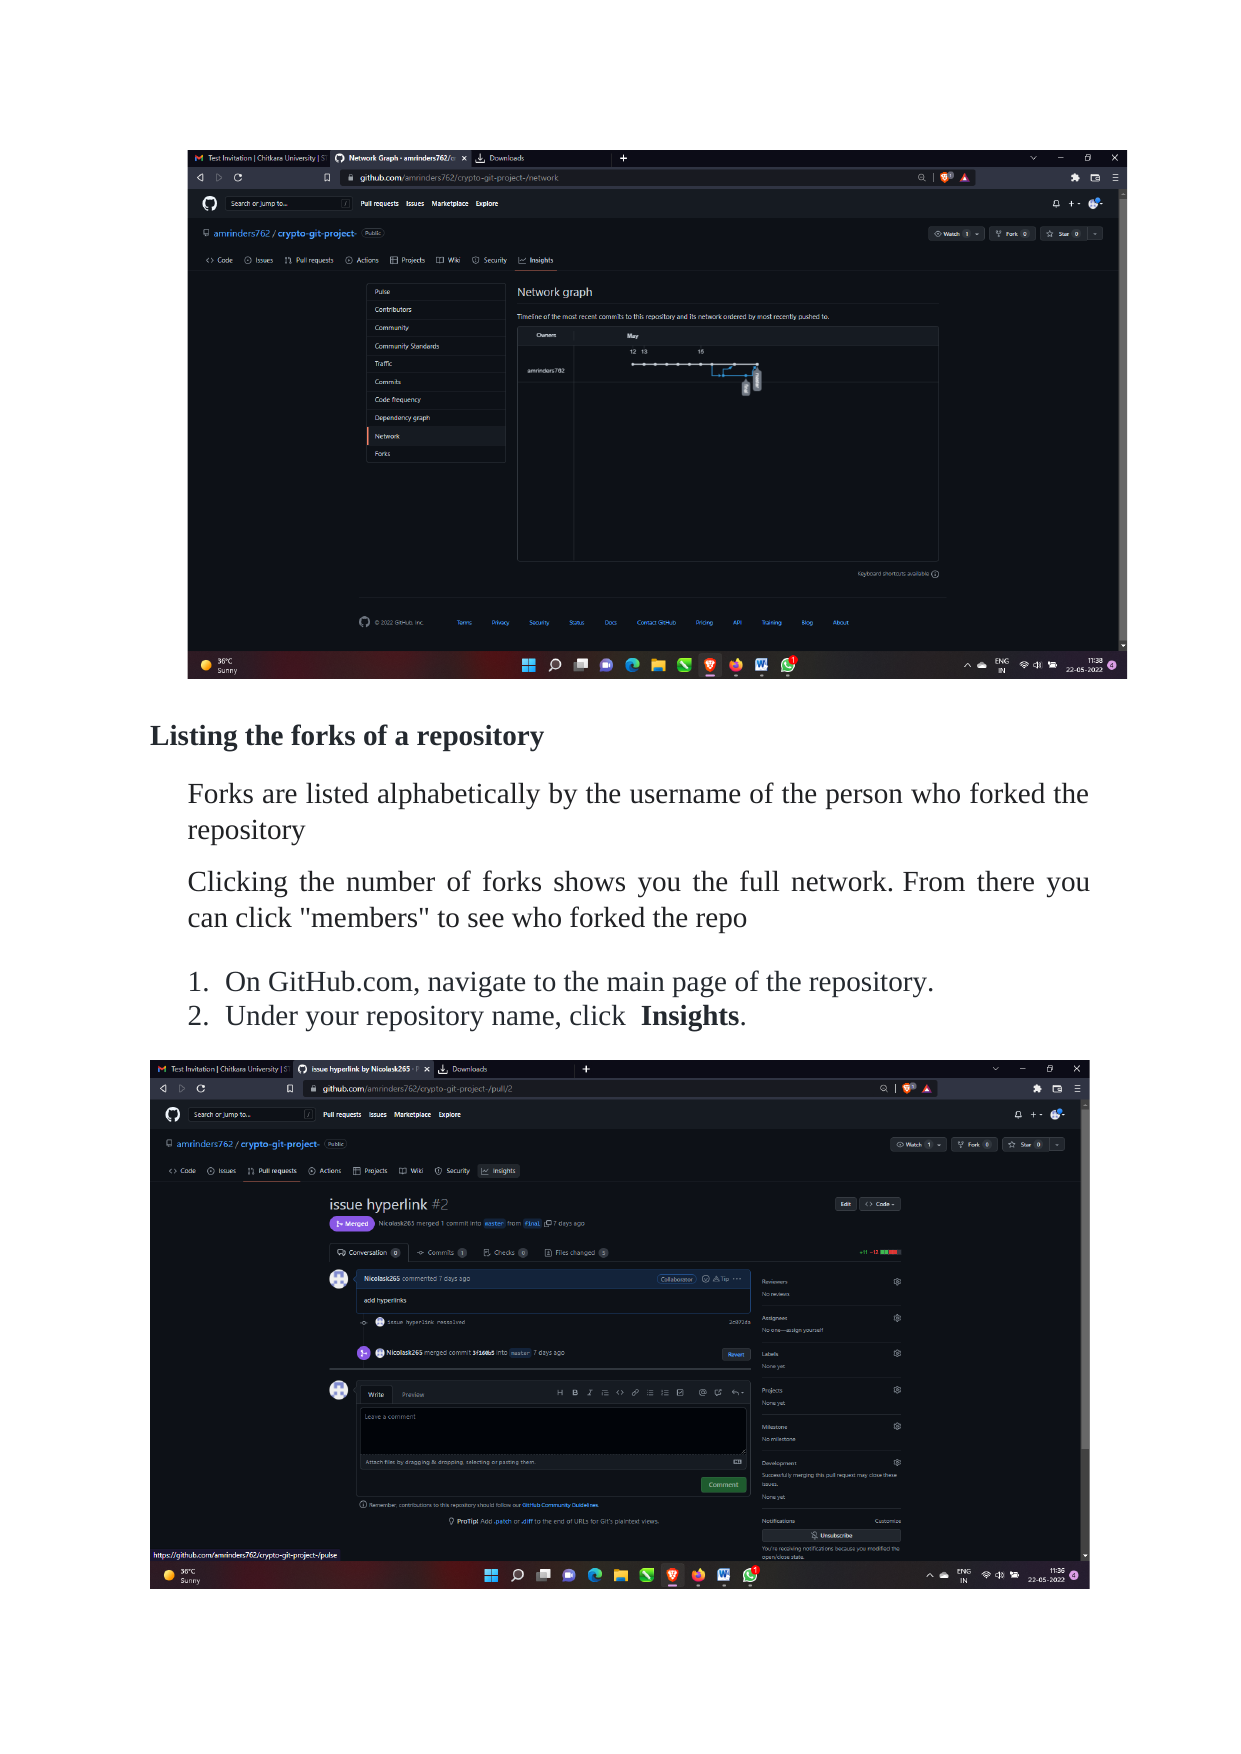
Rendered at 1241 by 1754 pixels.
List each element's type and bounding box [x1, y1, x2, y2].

picture [187, 150, 1128, 679]
picture [150, 1060, 1090, 1589]
